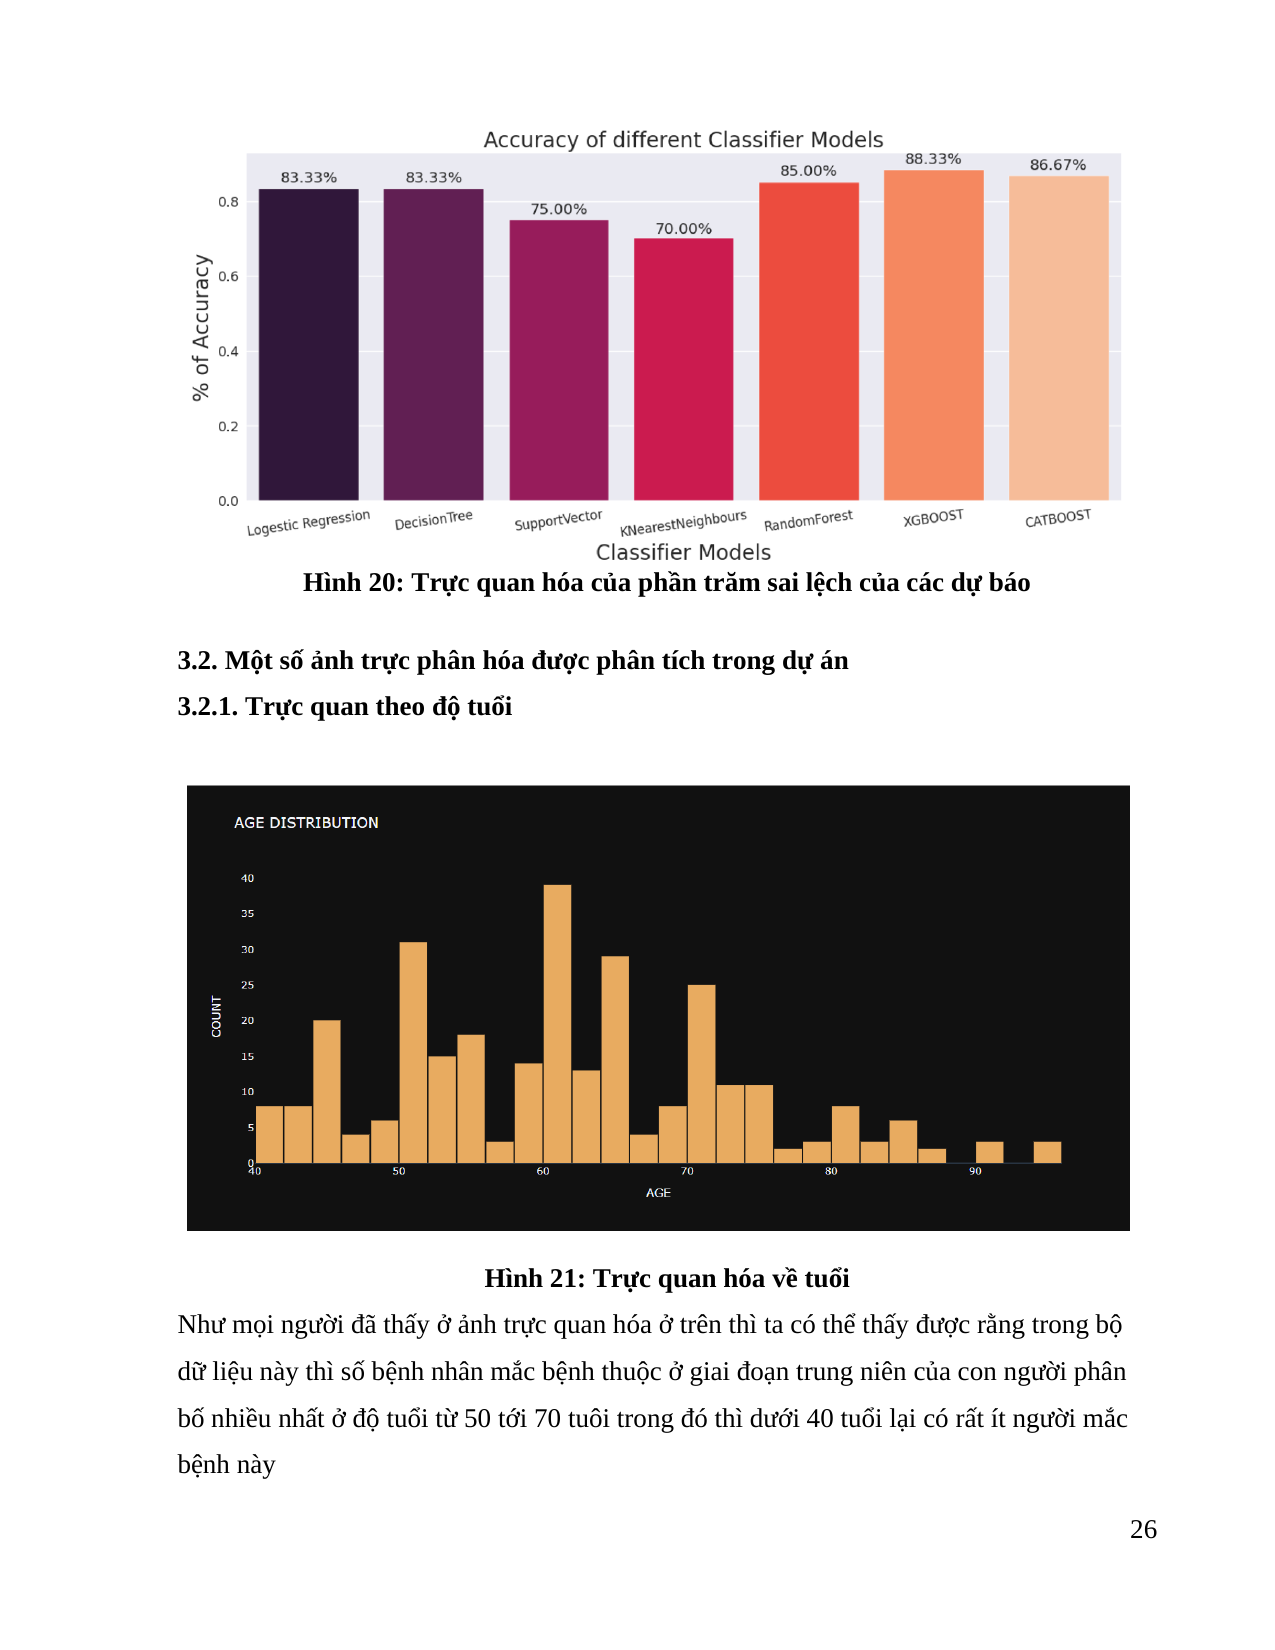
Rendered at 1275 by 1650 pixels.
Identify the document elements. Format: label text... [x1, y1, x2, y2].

text 3.2.1. Trực quan theo độ tuổi [177, 691, 1157, 722]
picture [177, 783, 1157, 1247]
text 3.2. Một số ảnh trực phân hóa được phân tích trong dự án [177, 644, 1157, 675]
text Như mọi người đã thấy ở ảnh trực quan hóa ở trên thì ta có thể thấy được rằng trong bộ dữ liệu này thì số bệnh nhân mắc bệnh thuộc ở giai đoạn trung niên của con người phân bố nhiều nhất ở độ tuổi từ 50 tới 70 tuôi trong đó thì dưới 40 tuổi lại có rất ít người mắc bệnh này [177, 1308, 1157, 1480]
text Hình 20: Trực quan hóa của phần trăm sai lệch của các dự báo [177, 566, 1157, 597]
text Hình 21: Trực quan hóa về tuổi [177, 1262, 1157, 1293]
picture [177, 118, 1157, 566]
